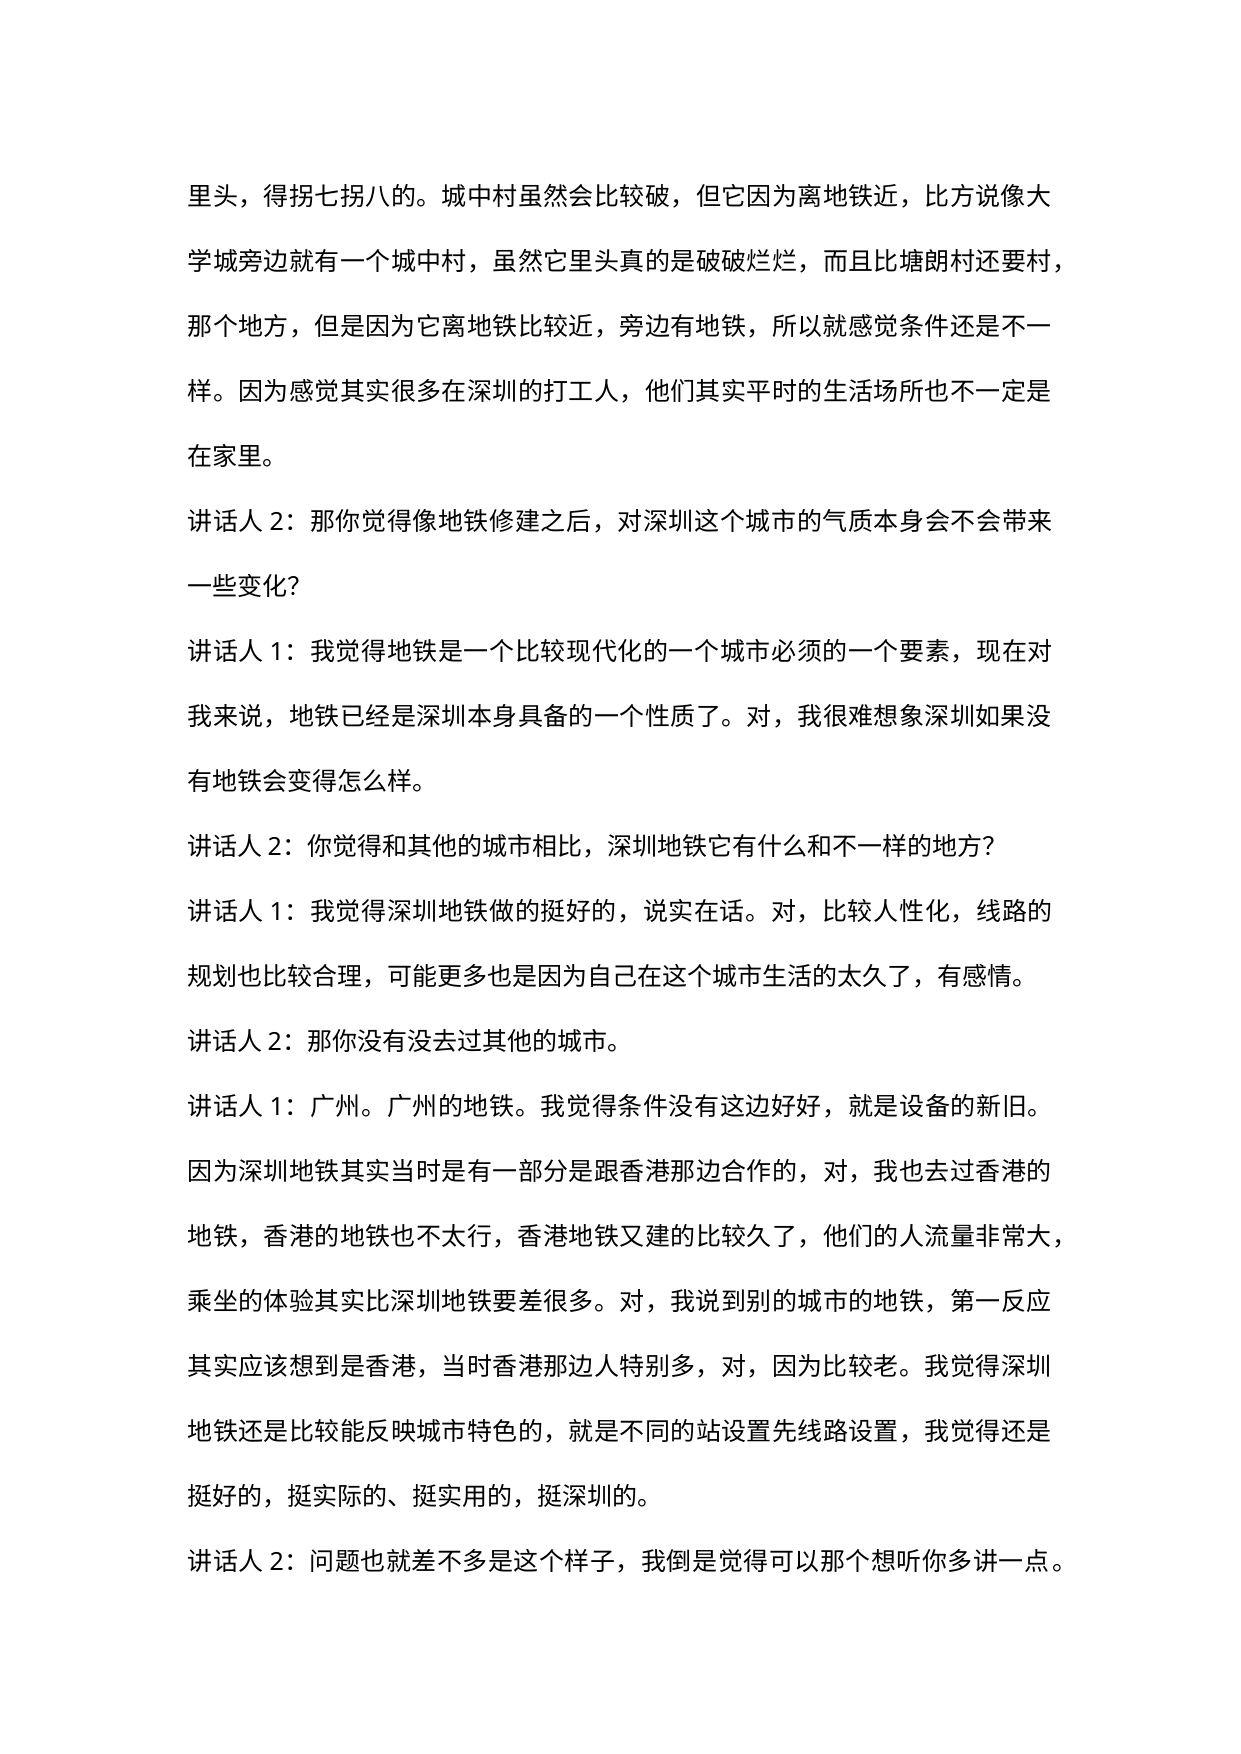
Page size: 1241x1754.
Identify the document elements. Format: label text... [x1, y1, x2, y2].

text 讲话人1：我觉得地铁是一个比较现代化的一个城市必须的一个要素，现在对我来说，地铁已经是深圳本身具备的一个性质了。对，我很难想象深圳如果没有地铁会变得怎么样。 [187, 617, 1053, 812]
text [187, 1527, 1053, 1592]
text 讲话人2：那你觉得像地铁修建之后，对深圳这个城市的气质本身会不会带来一些变化？ [187, 487, 1053, 617]
text 讲话人1：我觉得深圳地铁做的挺好的，说实在话。对，比较人性化，线路的规划也比较合理，可能更多也是因为自己在这个城市生活的太久了，有感情。 [187, 877, 1053, 1007]
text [187, 162, 1053, 487]
text 讲话人2：那你没有没去过其他的城市。 [187, 1007, 1053, 1072]
text 讲话人2：你觉得和其他的城市相比，深圳地铁它有什么和不一样的地方？ [187, 812, 1053, 877]
text 讲话人1：广州。广州的地铁。我觉得条件没有这边好好，就是设备的新旧。因为深圳地铁其实当时是有一部分是跟香港那边合作的，对，我也去过香港的地铁，香港的地铁也不太行，香港地铁又建的比较久了，他们的人流量非常大，乘坐的体验其实比深圳地铁要差很多。对，我说到别的城市的地铁，第一反应其实应该想到是香港，当时香港那边人特别多，对，因为比较老。我觉得深圳地铁还是比较能反映城市特色的，就是不同的站设置先线路设置，我觉得还是挺好的，挺实际的、挺实用的，挺深圳的。 [187, 1072, 1053, 1527]
